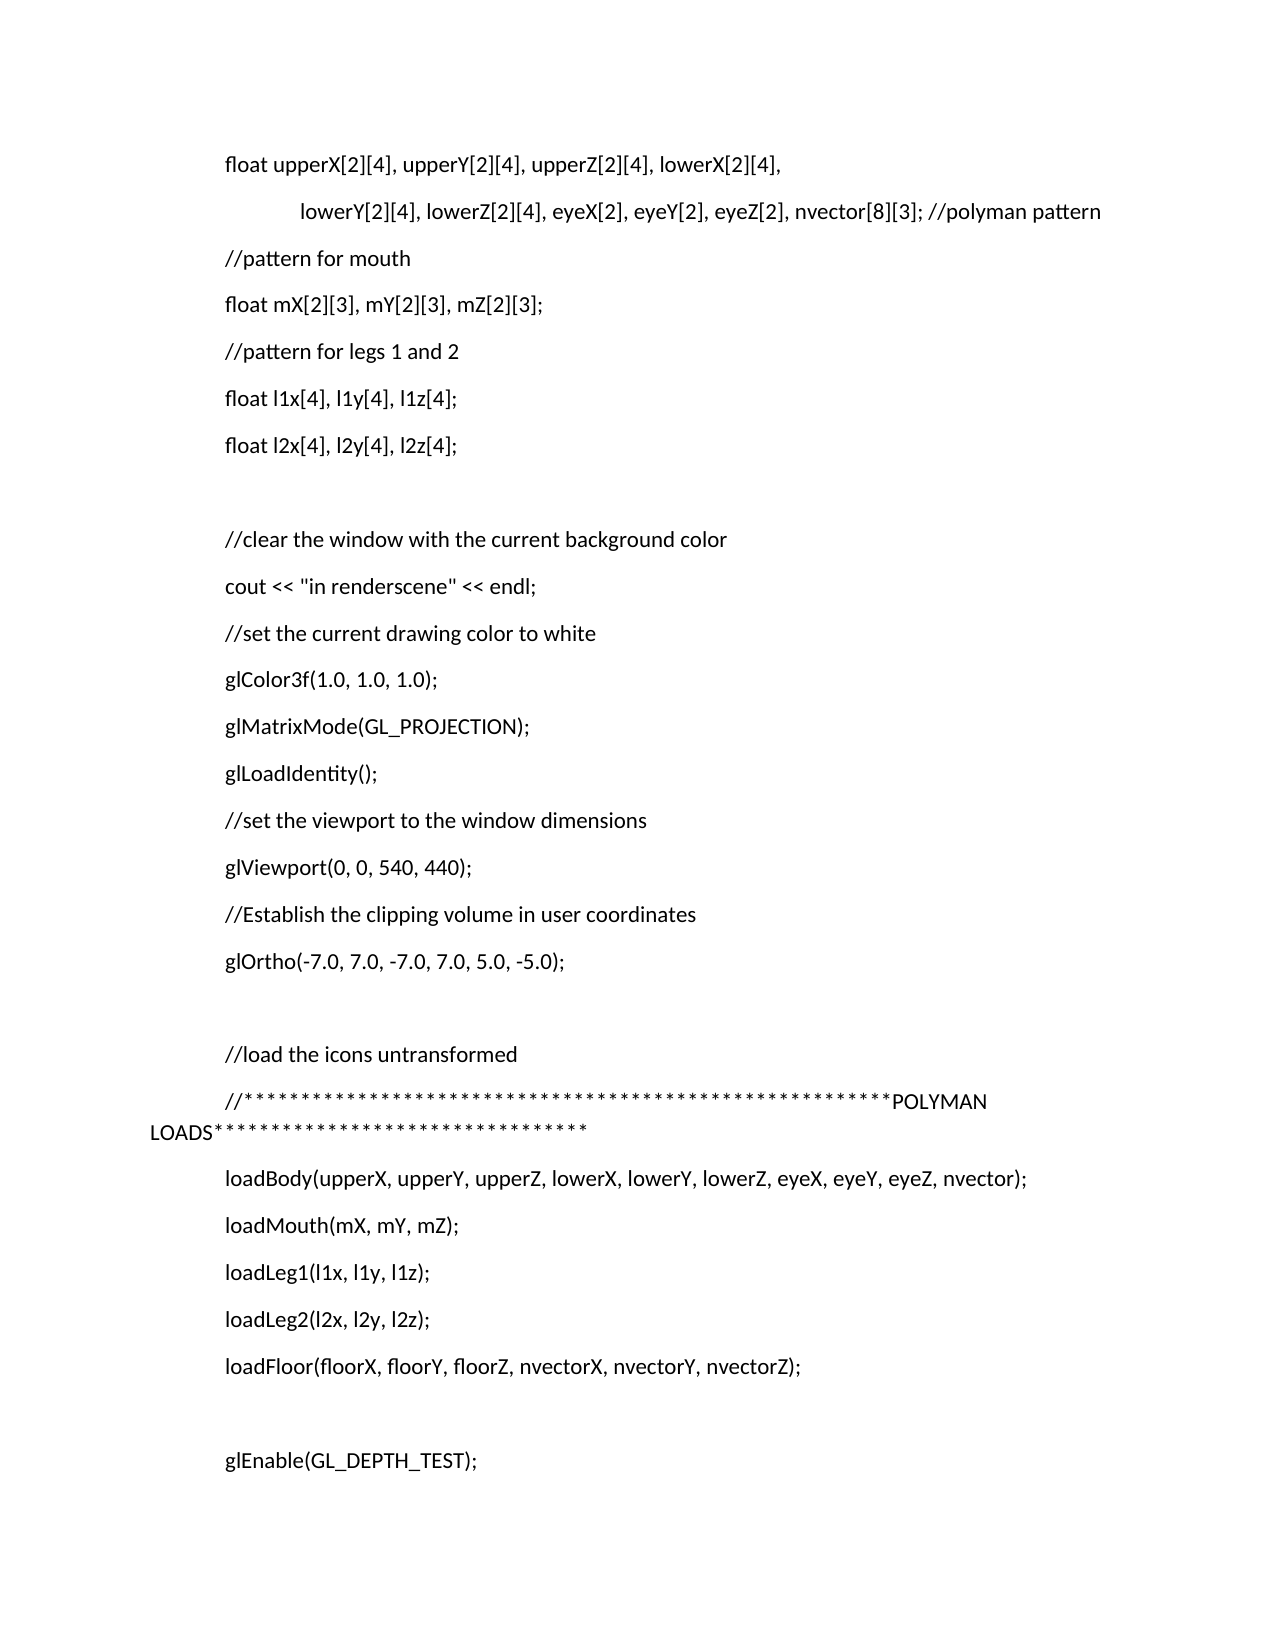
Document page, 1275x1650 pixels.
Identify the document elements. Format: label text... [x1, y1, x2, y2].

text //*********************************************************POLYMAN LOADS********************************* [150, 1087, 1125, 1146]
text //set the current drawing color to white [150, 619, 1125, 647]
text loadLeg2(l2x, l2y, l2z); [150, 1305, 1125, 1333]
text //pattern for mouth [150, 244, 1125, 272]
text glColor3f(1.0, 1.0, 1.0); [150, 666, 1125, 694]
text float mX[2][3], mY[2][3], mZ[2][3]; [150, 291, 1125, 319]
text float l1x[4], l1y[4], l1z[4]; [150, 384, 1125, 412]
text loadFloor(floorX, floorY, floorZ, nvectorX, nvectorY, nvectorZ); [150, 1352, 1125, 1380]
text loadLeg1(l1x, l1y, l1z); [150, 1258, 1125, 1286]
text glOrtho(-7.0, 7.0, -7.0, 7.0, 5.0, -5.0); [150, 947, 1125, 975]
text cout << "in renderscene" << endl; [150, 572, 1125, 600]
text float l2x[4], l2y[4], l2z[4]; [150, 431, 1125, 459]
text glLoadIdentity(); [150, 759, 1125, 787]
text //clear the window with the current background color [150, 525, 1125, 553]
text //set the viewport to the window dimensions [150, 806, 1125, 834]
text lowerY[2][4], lowerZ[2][4], eyeX[2], eyeY[2], eyeZ[2], nvector[8][3]; //polyman pattern [150, 197, 1125, 225]
text //Establish the clipping volume in user coordinates [150, 900, 1125, 928]
text //load the icons untransformed [150, 1041, 1125, 1069]
text loadMouth(mX, mY, mZ); [150, 1211, 1125, 1239]
text //pattern for legs 1 and 2 [150, 337, 1125, 366]
text loadBody(upperX, upperY, upperZ, lowerX, lowerY, lowerZ, eyeX, eyeY, eyeZ, nvector); [150, 1164, 1125, 1193]
text glEnable(GL_DEPTH_TEST); [150, 1446, 1125, 1474]
text float upperX[2][4], upperY[2][4], upperZ[2][4], lowerX[2][4], [150, 150, 1125, 178]
text glMatrixMode(GL_PROJECTION); [150, 712, 1125, 741]
text glViewport(0, 0, 540, 440); [150, 853, 1125, 881]
